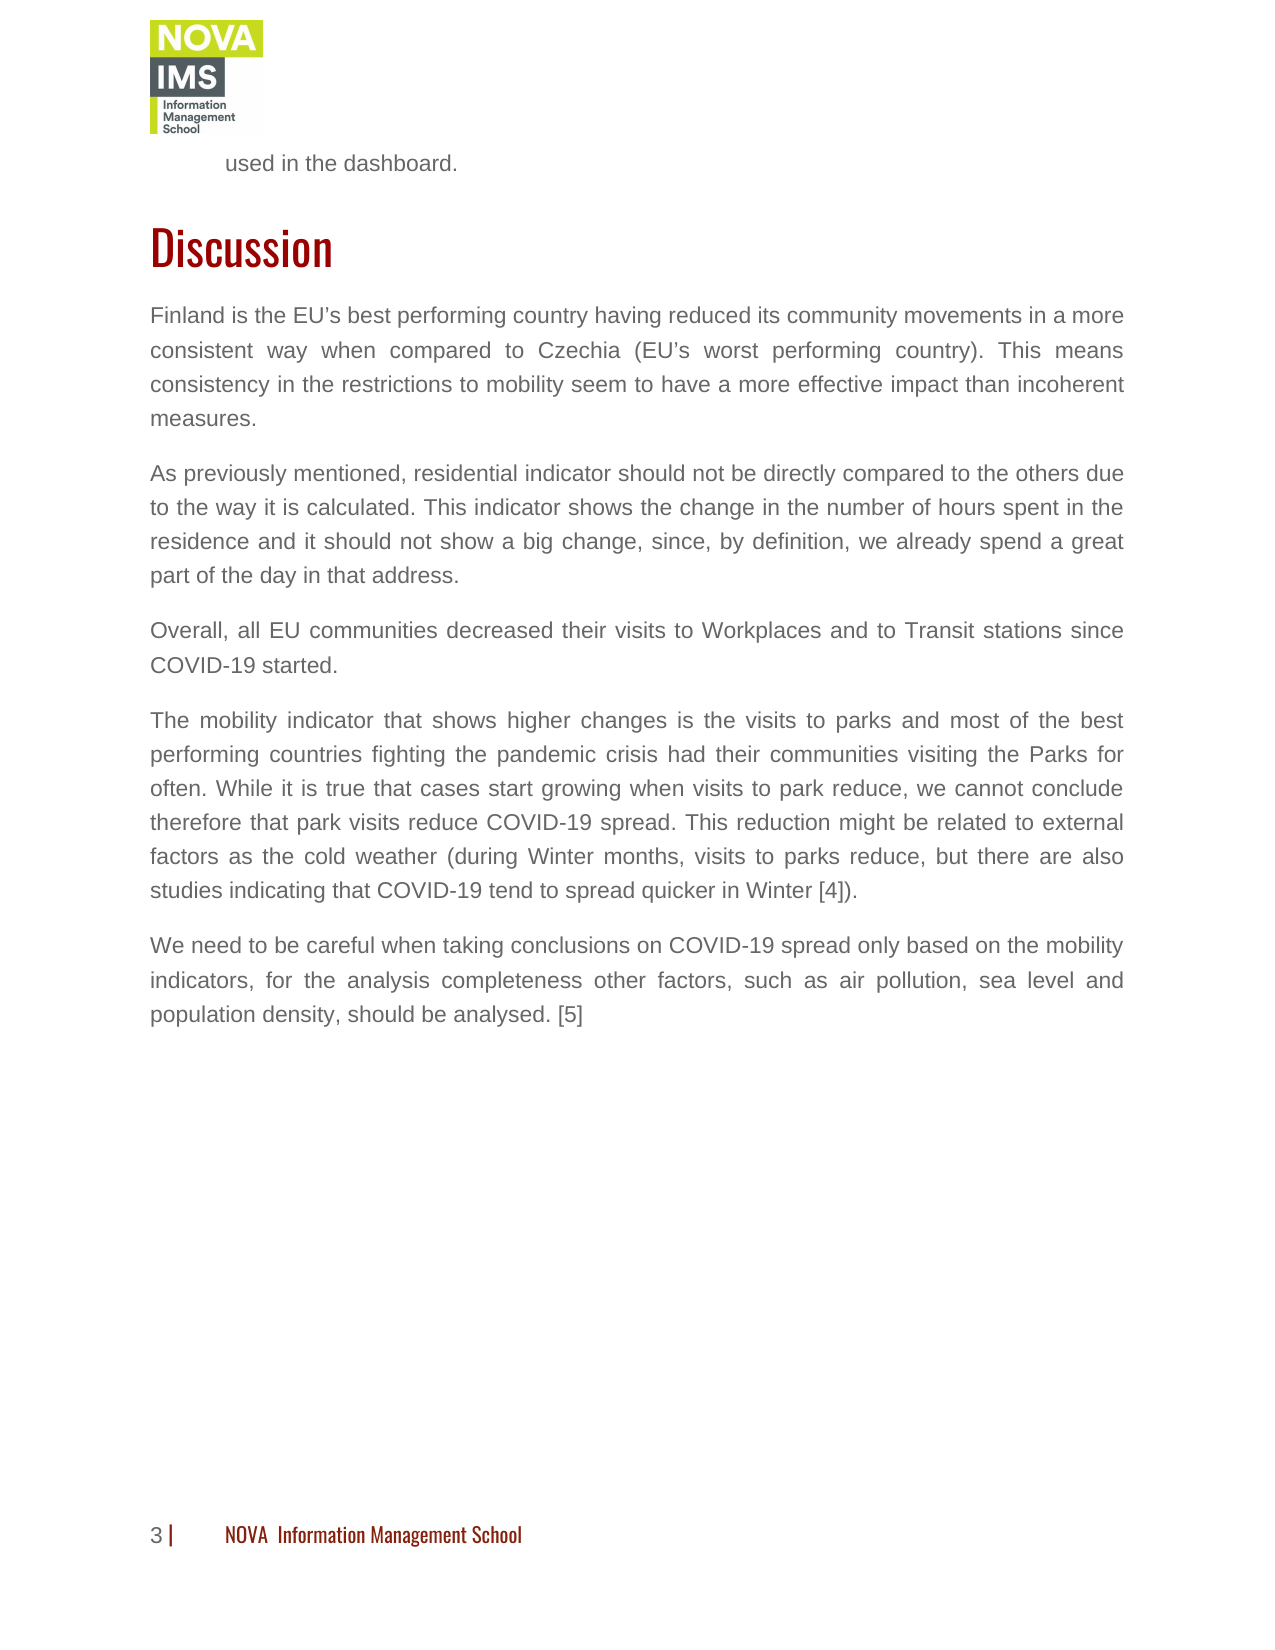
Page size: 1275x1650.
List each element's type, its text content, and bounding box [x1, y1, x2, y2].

text Finland is the EU’s best performing country having reduced its community movements in a more consistent way when compared to Czechia (EU’s worst performing country). This means consistency in the restrictions to mobility seem to have a more effective impact than incoherent measures. [150, 302, 1125, 431]
subtitle Discussion [150, 211, 1125, 282]
text The mobility indicator that shows higher changes is the visits to parks and most of the best performing countries fighting the pandemic crisis had their communities visiting the Parks for often. While it is true that cases start growing when visits to park reduce, we cannot conclude therefore that park visits reduce COVID-19 spread. This reduction might be related to external factors as the cold weather (during Winter months, visits to parks reduce, but there are also studies indicating that COVID-19 tend to spread quicker in Winter [4]). [150, 707, 1125, 904]
text As previously mentioned, residential indicator should not be directly compared to the others due to the way it is calculated. This indicator shows the change in the number of hours spent in the residence and it should not show a big change, since, by definition, we already spend a great part of the day in that address. [150, 460, 1125, 589]
text We need to be careful when taking conclusions on COVID-19 spread only based on the mobility indicators, for the analysis completeness other factors, such as air pollution, sea level and population density, should be analysed. [5] [150, 932, 1125, 1027]
picture [150, 20, 264, 134]
text Overall, all EU communities decreased their visits to Workplaces and to Transit stations since COVID-19 started. [150, 617, 1125, 678]
list Finally we provided the users with a Glossary to help them to understand key concepts used in the dashboard. [187, 150, 1125, 176]
